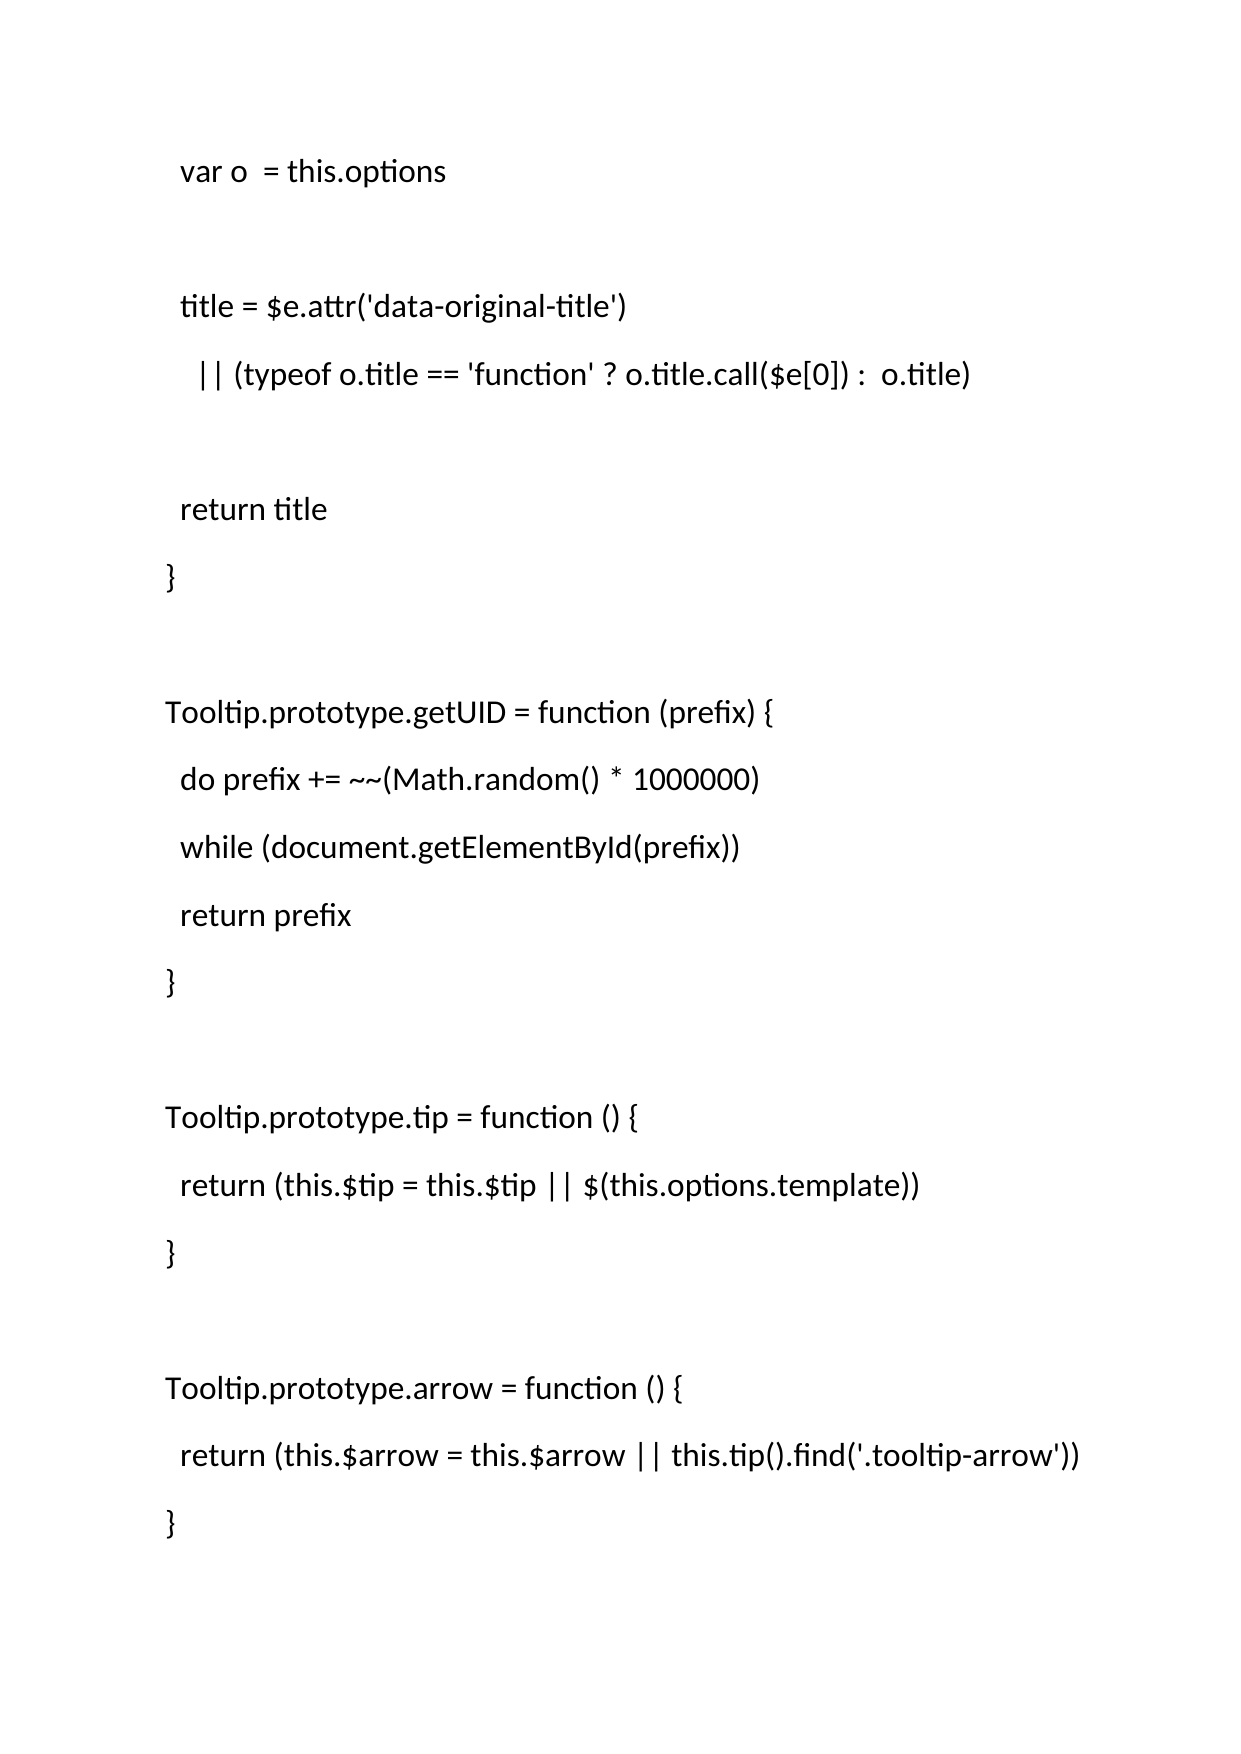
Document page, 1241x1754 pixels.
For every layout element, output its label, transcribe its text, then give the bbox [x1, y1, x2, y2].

text Tooltip.prototype.getUID = function (prefix) { [150, 691, 1090, 732]
text } [150, 556, 1090, 596]
text || (typeof o.title == 'function' ? o.title.call($e[0]) : o.title) [150, 353, 1090, 393]
text title = $e.attr('data-original-title') [150, 285, 1090, 326]
text do prefix += ~~(Math.random() * 1000000) [150, 758, 1090, 799]
text } [150, 961, 1090, 1002]
text while (document.getElementById(prefix)) [150, 826, 1090, 867]
text } [150, 1232, 1090, 1272]
text return (this.$arrow = this.$arrow || this.tip().find('.tooltip-arrow')) [150, 1434, 1090, 1475]
text return prefix [150, 894, 1090, 934]
text return title [150, 488, 1090, 529]
text Tooltip.prototype.arrow = function () { [150, 1367, 1090, 1408]
text var o = this.options [150, 150, 1090, 191]
text Tooltip.prototype.tip = function () { [150, 1096, 1090, 1137]
text return (this.$tip = this.$tip || $(this.options.template)) [150, 1164, 1090, 1205]
text } [150, 1502, 1090, 1543]
